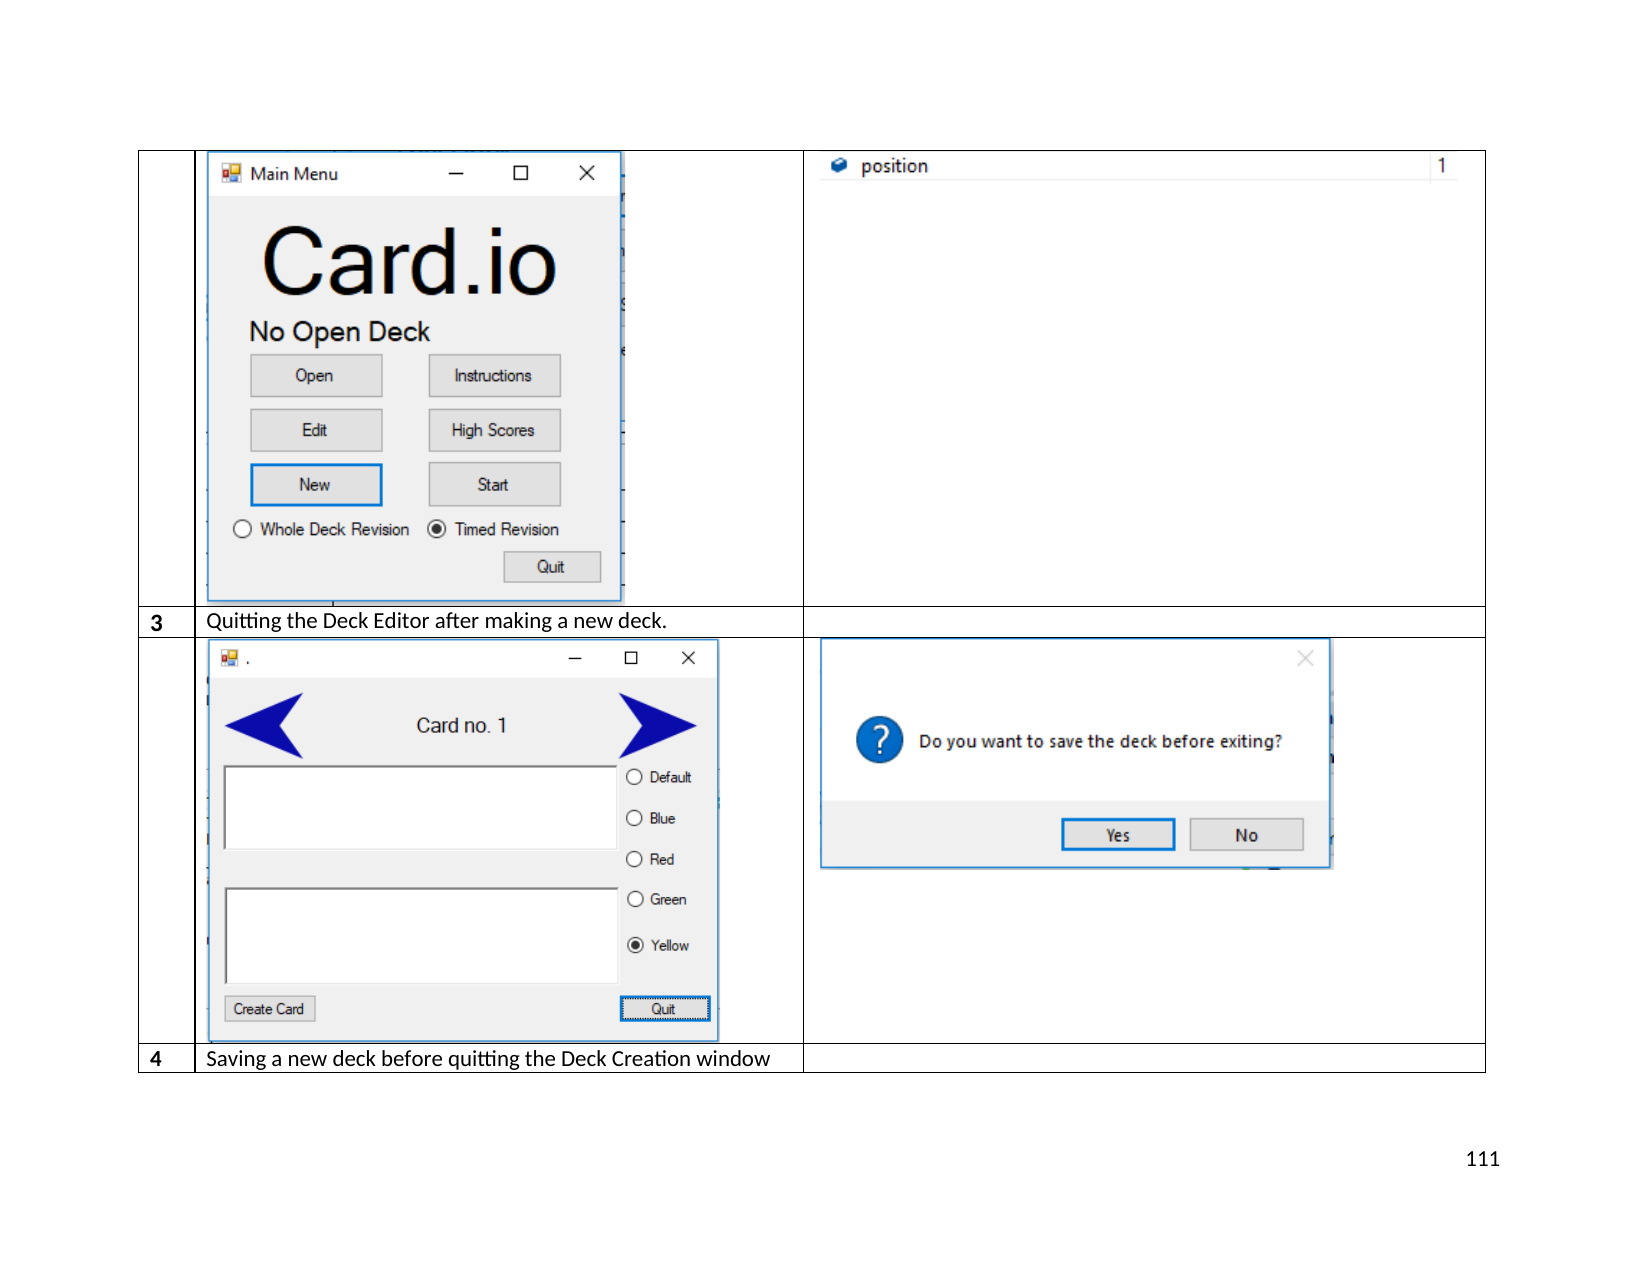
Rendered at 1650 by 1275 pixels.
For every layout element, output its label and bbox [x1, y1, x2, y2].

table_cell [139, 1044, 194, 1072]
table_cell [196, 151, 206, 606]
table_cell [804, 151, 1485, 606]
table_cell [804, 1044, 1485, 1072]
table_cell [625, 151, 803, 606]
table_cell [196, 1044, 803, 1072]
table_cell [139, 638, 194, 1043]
picture [206, 638, 721, 1043]
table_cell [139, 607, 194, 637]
picture [819, 151, 1458, 184]
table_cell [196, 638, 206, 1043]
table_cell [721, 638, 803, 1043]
picture [819, 638, 1334, 870]
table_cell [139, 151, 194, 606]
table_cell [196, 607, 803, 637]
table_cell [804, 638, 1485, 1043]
picture [206, 151, 625, 606]
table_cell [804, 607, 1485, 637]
